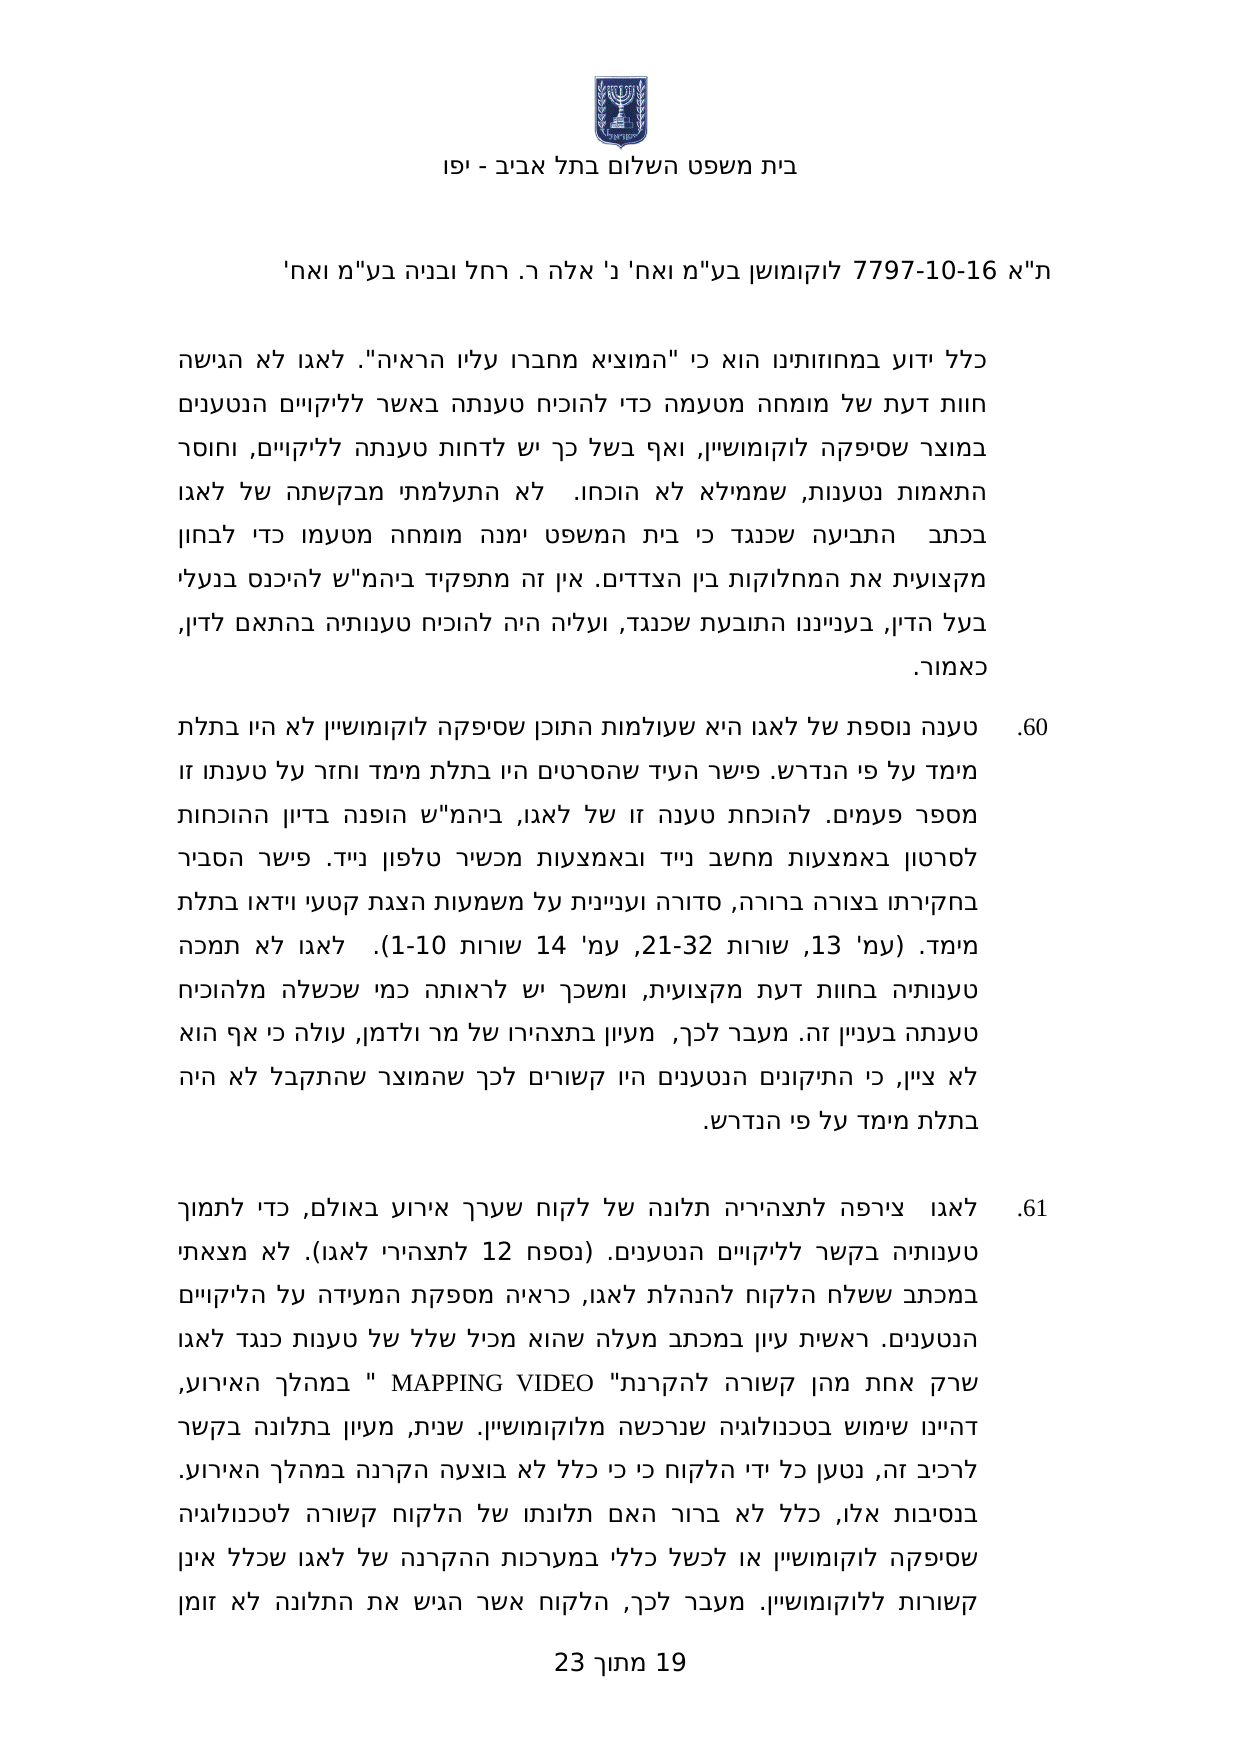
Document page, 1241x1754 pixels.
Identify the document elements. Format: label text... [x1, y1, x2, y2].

text כלל ידוע במחוזותינו הוא כי "המוציא מחברו עליו הראיה". לאגו לא הגישה חוות דעת של מומחה מטעמה כדי להוכיח טענתה באשר לליקויים הנטענים במוצר שסיפקה לוקומושיין, ואף בשל כך יש לדחות טענתה לליקויים, וחוסר התאמות נטענות, שממילא לא הוכחו. לא התעלמתי מבקשתה של לאגו בכתב התביעה שכנגד כי בית המשפט ימנה מומחה מטעמו כדי לבחון מקצועית את המחלוקות בין הצדדים. אין זה מתפקיד ביהמ"ש להיכנס בנעלי בעל הדין, בענייננו התובעת שכנגד, ועליה היה להוכיח טענותיה בהתאם לדין, כאמור. [177, 346, 988, 681]
picture [589, 75, 651, 152]
list טענה נוספת של לאגו היא שעולמות התוכן שסיפקה לוקומושיין לא היו בתלת מימד על פי הנדרש. פישר העיד שהסרטים היו בתלת מימד וחזר על טענתו זו מספר פעמים. להוכחת טענה זו של לאגו, ביהמ"ש הופנה בדיון ההוכחות לסרטון באמצעות מחשב נייד ובאמצעות מכשיר טלפון נייד. פישר הסביר בחקירתו בצורה ברורה, סדורה ועניינית על משמעות הצגת קטעי וידאו בתלת מימד. (עמ' 13, שורות 21-32, עמ' 14 שורות 1-10). לאגו לא תמכה טענותיה בחוות דעת מקצועית, ומשכך יש לראותה כמי שכשלה מלהוכיח טענתה בעניין זה. מעבר לכך, מעיון בתצהירו של מר ולדמן, עולה כי אף הוא לא ציין, כי התיקונים הנטענים היו קשורים לכך שהמוצר שהתקבל לא היה בתלת מימד על פי הנדרש. [177, 712, 1017, 1135]
